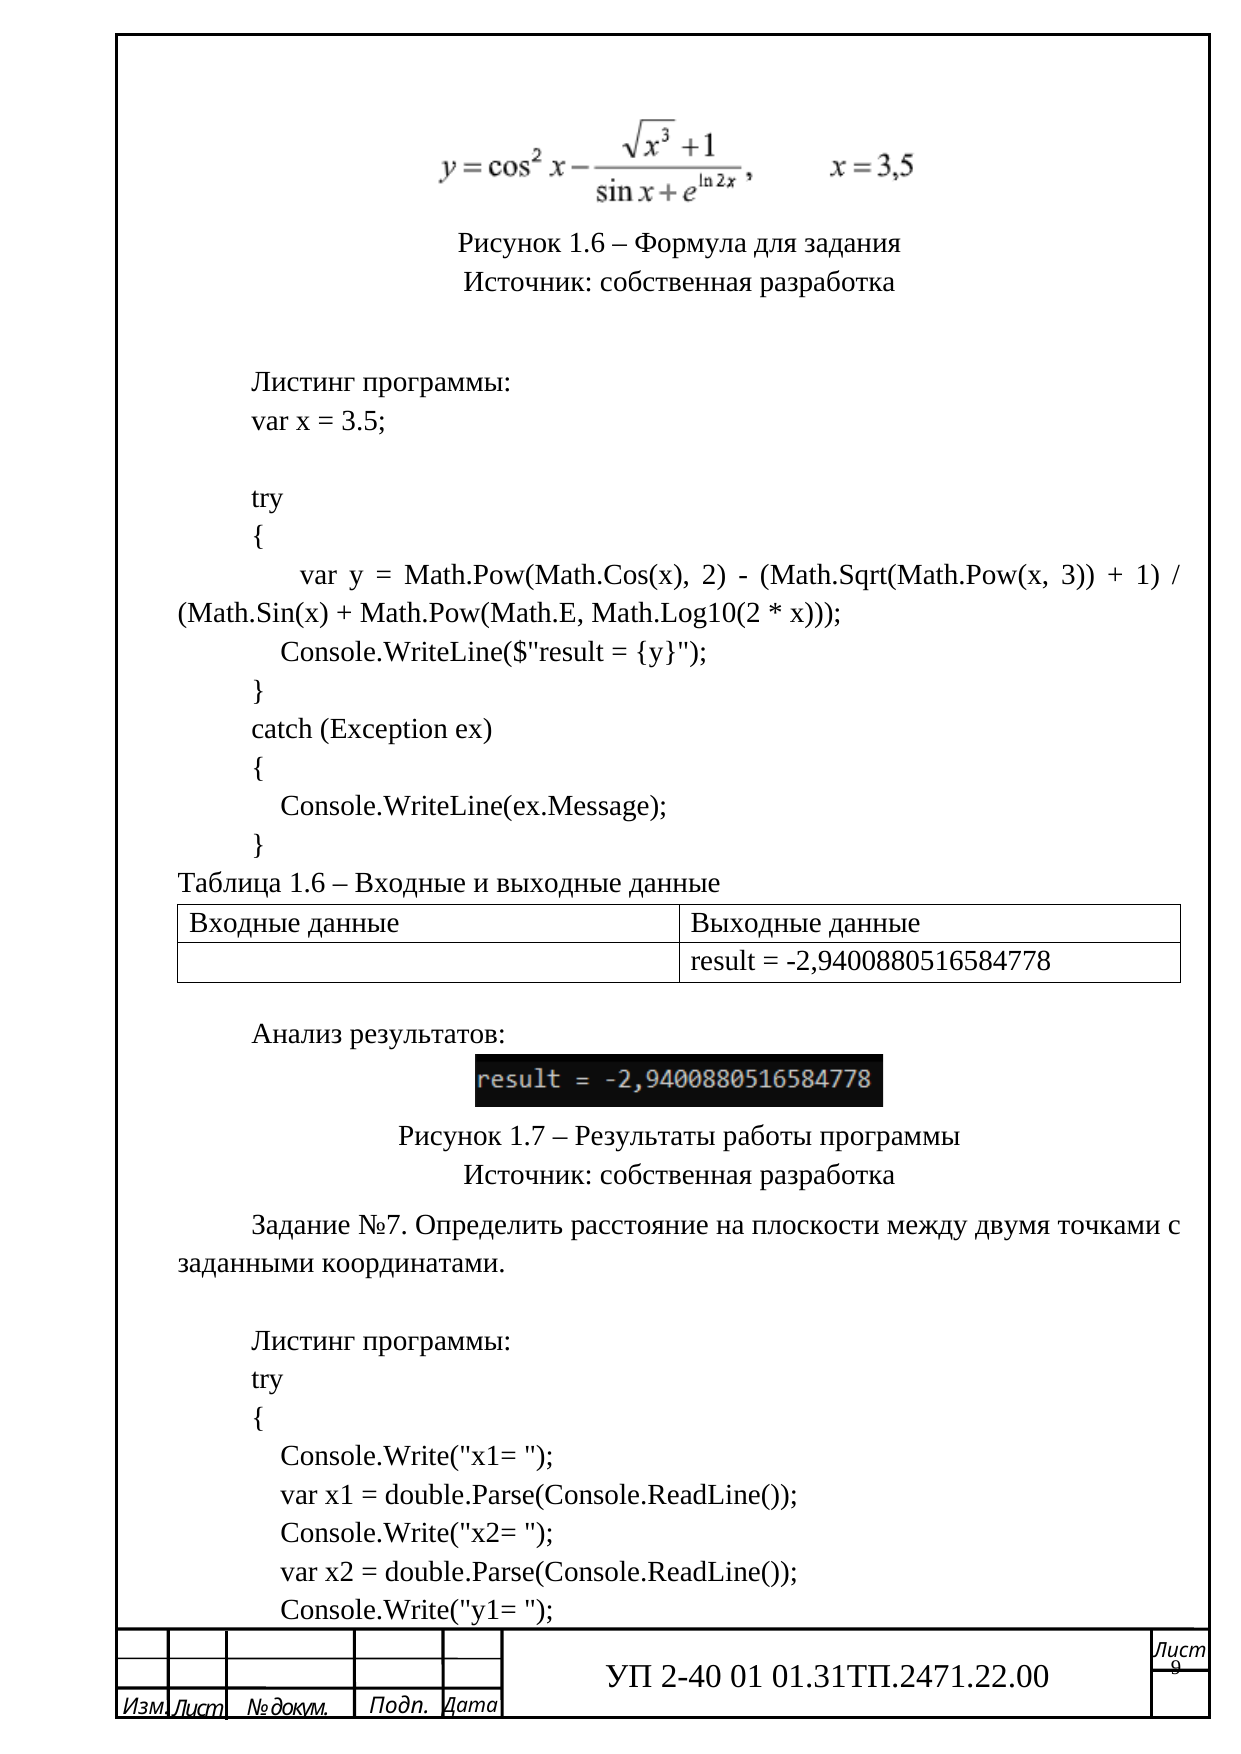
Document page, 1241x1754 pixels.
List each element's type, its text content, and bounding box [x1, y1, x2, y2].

text } [177, 673, 1181, 706]
text Console.Write("x1= "); [177, 1438, 1181, 1472]
text { [177, 750, 1181, 783]
text Задание №7. Определить расстояние на плоскости между двумя точками с заданными координатами. [177, 1207, 1181, 1279]
text { [177, 518, 1181, 552]
text } [177, 827, 1181, 860]
text try [177, 480, 1181, 513]
text Таблица 1.6 – Входные и выходные данные [177, 865, 1181, 899]
text var y = Math.Pow(Math.Cos(x), 2) - (Math.Sqrt(Math.Pow(x, 3)) + 1) / (Math.Sin(x) + Math.Pow(Math.E, Math.Log10(2 * x))); [177, 557, 1181, 629]
text Console.WriteLine($"result = {y}"); [177, 634, 1181, 668]
text Листинг программы: [177, 364, 1181, 398]
text try [177, 1361, 1181, 1395]
text Console.Write("x2= "); [177, 1515, 1181, 1549]
text { [177, 1400, 1181, 1433]
text Источник: собственная разработка [177, 264, 1181, 297]
table_cell [178, 943, 679, 982]
picture [475, 1054, 884, 1107]
table_cell result = -2,9400880516584778 [680, 943, 1180, 982]
text Листинг программы: [177, 1323, 1181, 1356]
table_header Выходные данные [680, 905, 1180, 942]
text Источник: собственная разработка [177, 1157, 1181, 1190]
text Console.WriteLine(ex.Message); [177, 788, 1181, 822]
text catch (Exception ex) [177, 711, 1181, 745]
text Рисунок 1.6 – Формула для задания [177, 225, 1181, 259]
picture [426, 118, 932, 214]
text Анализ результатов: [177, 1016, 1181, 1050]
text var x2 = double.Parse(Console.ReadLine()); [177, 1554, 1181, 1587]
text Рисунок 1.7 – Результаты работы программы [177, 1118, 1181, 1152]
text Console.Write("y1= "); [177, 1592, 1181, 1626]
text var x1 = double.Parse(Console.ReadLine()); [177, 1477, 1181, 1510]
table_header Входные данные [178, 905, 679, 942]
text var x = 3.5; [177, 403, 1181, 436]
